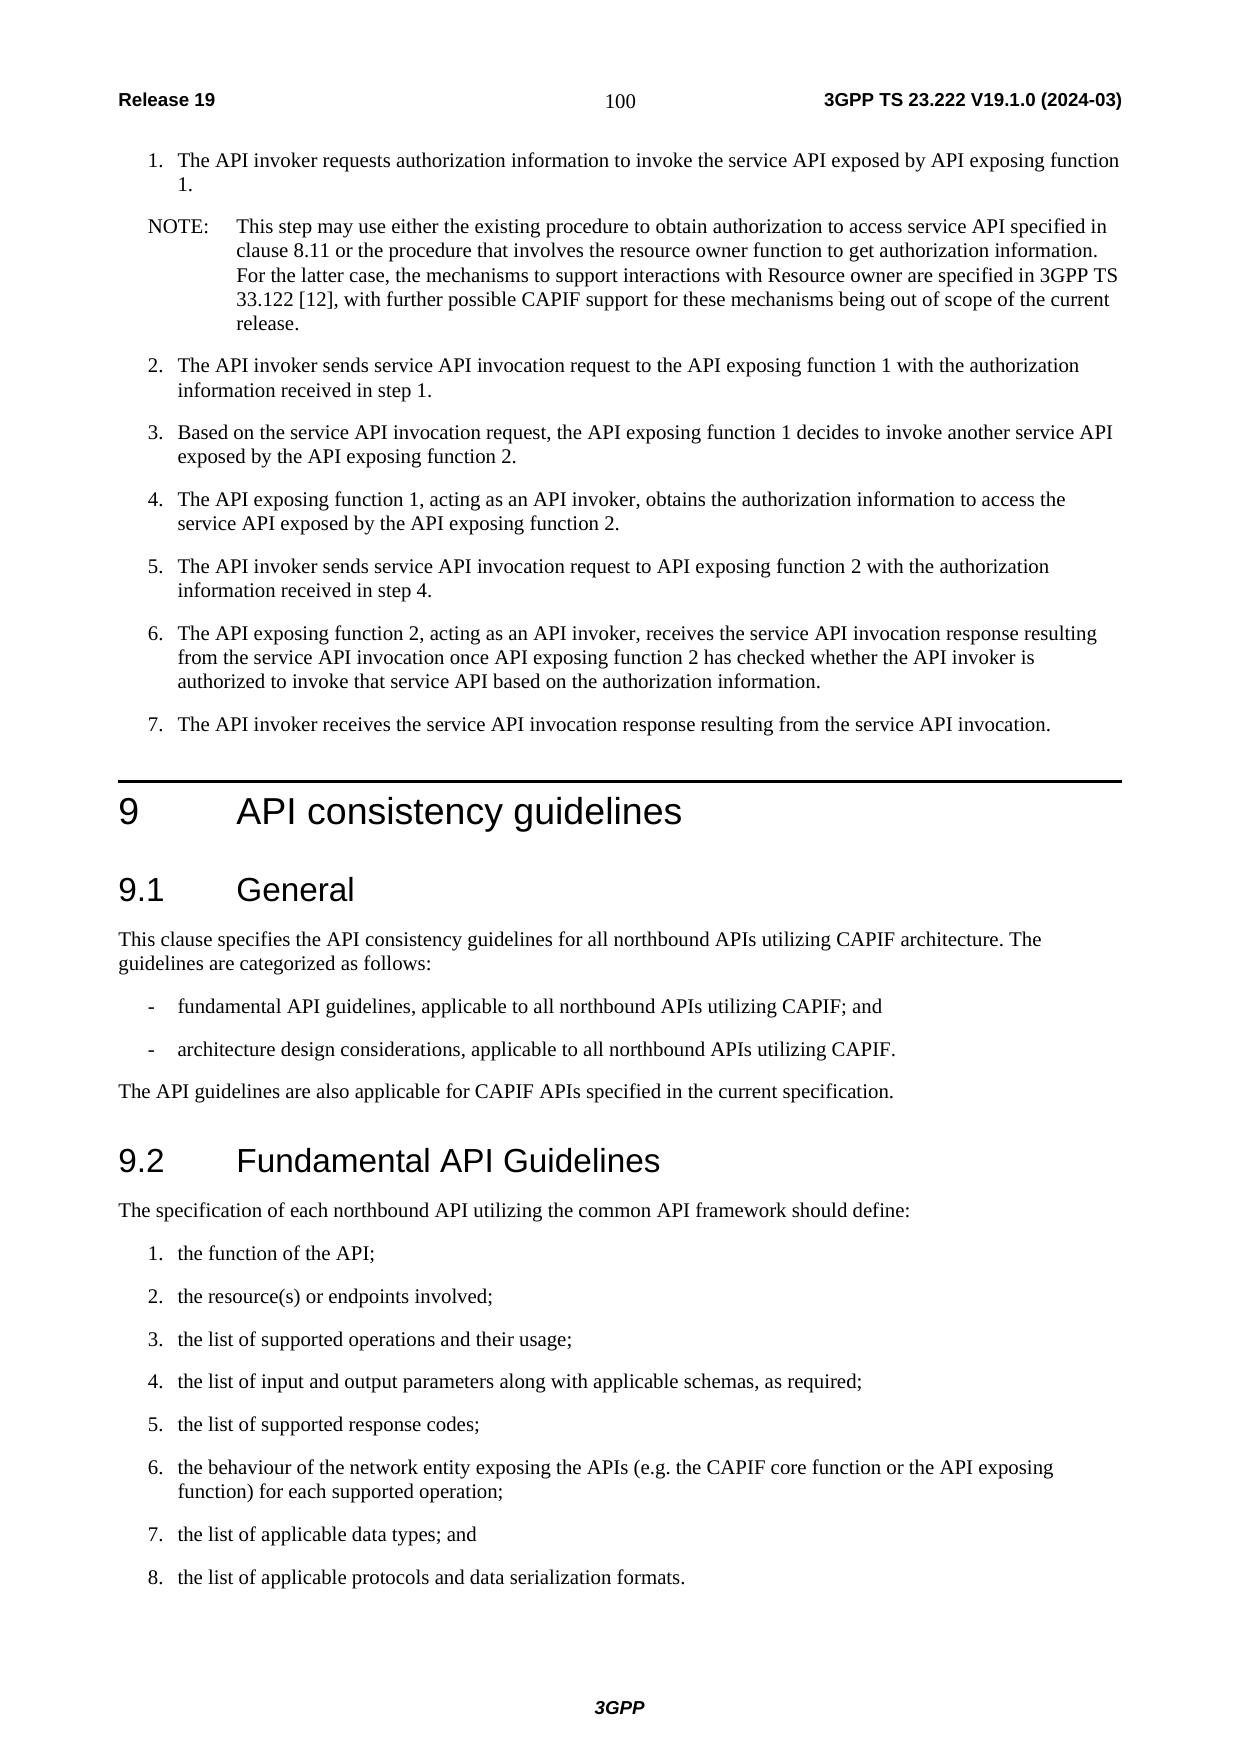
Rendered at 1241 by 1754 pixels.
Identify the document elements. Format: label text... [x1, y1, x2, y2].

subtitle 9.1 General [118, 870, 1122, 908]
text The specification of each northbound API utilizing the common API framework should define: [118, 1198, 1122, 1222]
subtitle 9.2 Fundamental API Guidelines [118, 1141, 1122, 1179]
text 1. the function of the API; [148, 1241, 1122, 1265]
text 6. the behaviour of the network entity exposing the APIs (e.g. the CAPIF core function or the API exposing function) for each supported operation; [148, 1455, 1122, 1503]
text 8. the list of applicable protocols and data serialization formats. [148, 1565, 1122, 1589]
text 3. the list of supported operations and their usage; [148, 1327, 1122, 1351]
text 7. The API invoker receives the service API invocation response resulting from the service API invocation. [148, 712, 1122, 736]
text This clause specifies the API consistency guidelines for all northbound APIs utilizing CAPIF architecture. The guidelines are categorized as follows: [118, 927, 1122, 975]
text 1. The API invoker requests authorization information to invoke the service API exposed by API exposing function 1. [148, 147, 1122, 196]
text 4. the list of input and output parameters along with applicable schemas, as required; [148, 1369, 1122, 1393]
text NOTE: This step may use either the existing procedure to obtain authorization to access service API specified in clause 8.11 or the procedure that involves the resource owner function to get authorization information. For the latter case, the mechanisms to support interactions with Resource owner are specified in 3GPP TS 33.122 [12], with further possible CAPIF support for these mechanisms being out of scope of the current release. [148, 214, 1122, 335]
subtitle 9 API consistency guidelines [118, 783, 1122, 832]
text 2. the resource(s) or endpoints involved; [148, 1284, 1122, 1308]
text 7. the list of applicable data types; and [148, 1522, 1122, 1546]
text 4. The API exposing function 1, acting as an API invoker, obtains the authorization information to access the service API exposed by the API exposing function 2. [148, 487, 1122, 535]
text 5. the list of supported response codes; [148, 1412, 1122, 1436]
text - architecture design considerations, applicable to all northbound APIs utilizing CAPIF. [148, 1037, 1122, 1061]
text 2. The API invoker sends service API invocation request to the API exposing function 1 with the authorization information received in step 1. [148, 353, 1122, 402]
text 3. Based on the service API invocation request, the API exposing function 1 decides to invoke another service API exposed by the API exposing function 2. [148, 420, 1122, 468]
text - fundamental API guidelines, applicable to all northbound APIs utilizing CAPIF; and [148, 994, 1122, 1018]
text 6. The API exposing function 2, acting as an API invoker, receives the service API invocation response resulting from the service API invocation once API exposing function 2 has checked whether the API invoker is authorized to invoke that service API based on the authorization information. [148, 621, 1122, 693]
text The API guidelines are also applicable for CAPIF APIs specified in the current specification. [118, 1079, 1122, 1103]
text 5. The API invoker sends service API invocation request to API exposing function 2 with the authorization information received in step 4. [148, 554, 1122, 602]
